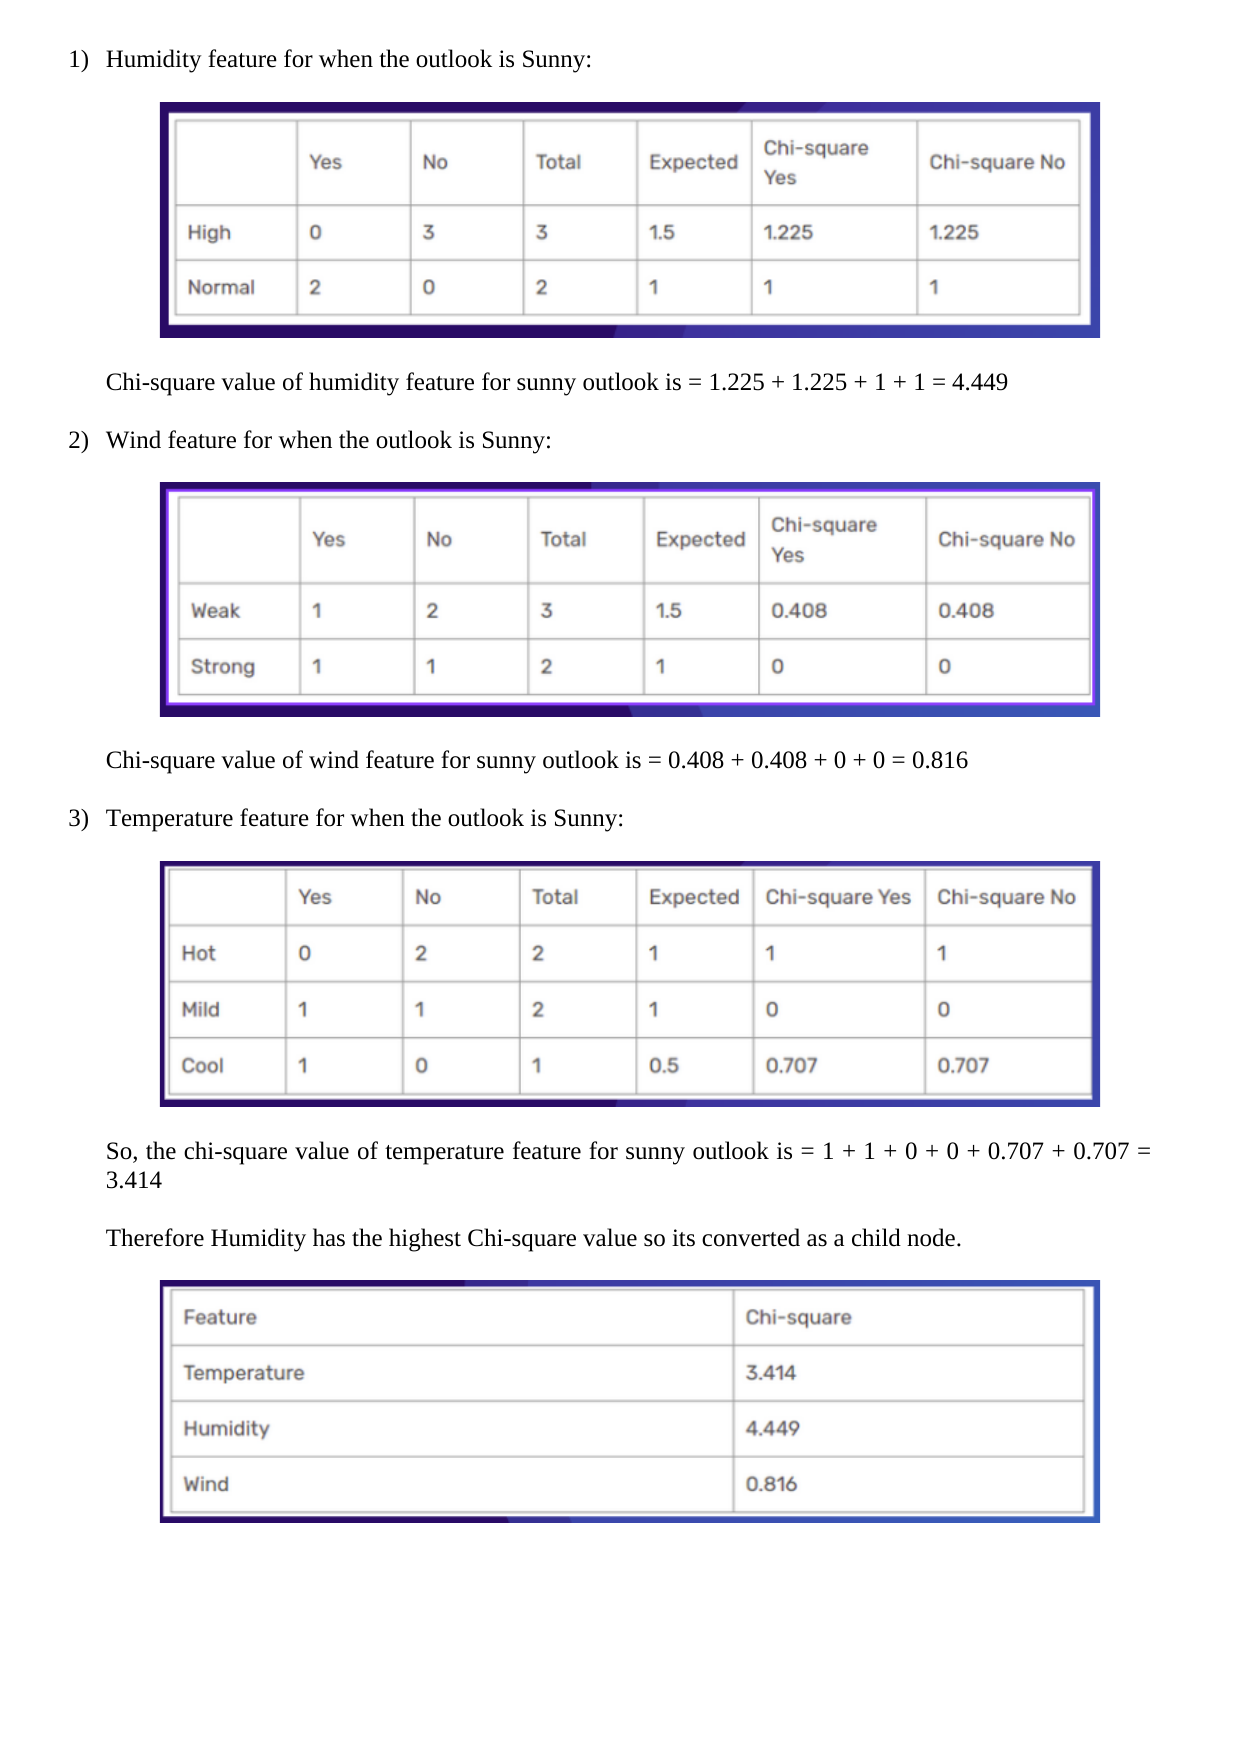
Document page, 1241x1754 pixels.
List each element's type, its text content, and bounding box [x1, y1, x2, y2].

text Therefore Humidity has the highest Chi-square value so its converted as a child node. [106, 1223, 1154, 1251]
picture [159, 1280, 1100, 1523]
picture [159, 482, 1100, 717]
text So, the chi-square value of temperature feature for sunny outlook is = 1 + 1 + 0 + 0 + 0.707 + 0.707 = 3.414 [106, 1136, 1154, 1193]
list Temperature feature for when the outlook is Sunny: [68, 803, 1154, 832]
picture [159, 861, 1100, 1107]
text Chi-square value of wind feature for sunny outlook is = 0.408 + 0.408 + 0 + 0 = 0.816 [106, 745, 1154, 774]
list Wind feature for when the outlook is Sunny: [68, 425, 1154, 453]
text Chi-square value of humidity feature for sunny outlook is = 1.225 + 1.225 + 1 + 1 = 4.449 [106, 367, 1154, 396]
picture [159, 102, 1100, 338]
list Humidity feature for when the outlook is Sunny: [68, 44, 1154, 73]
